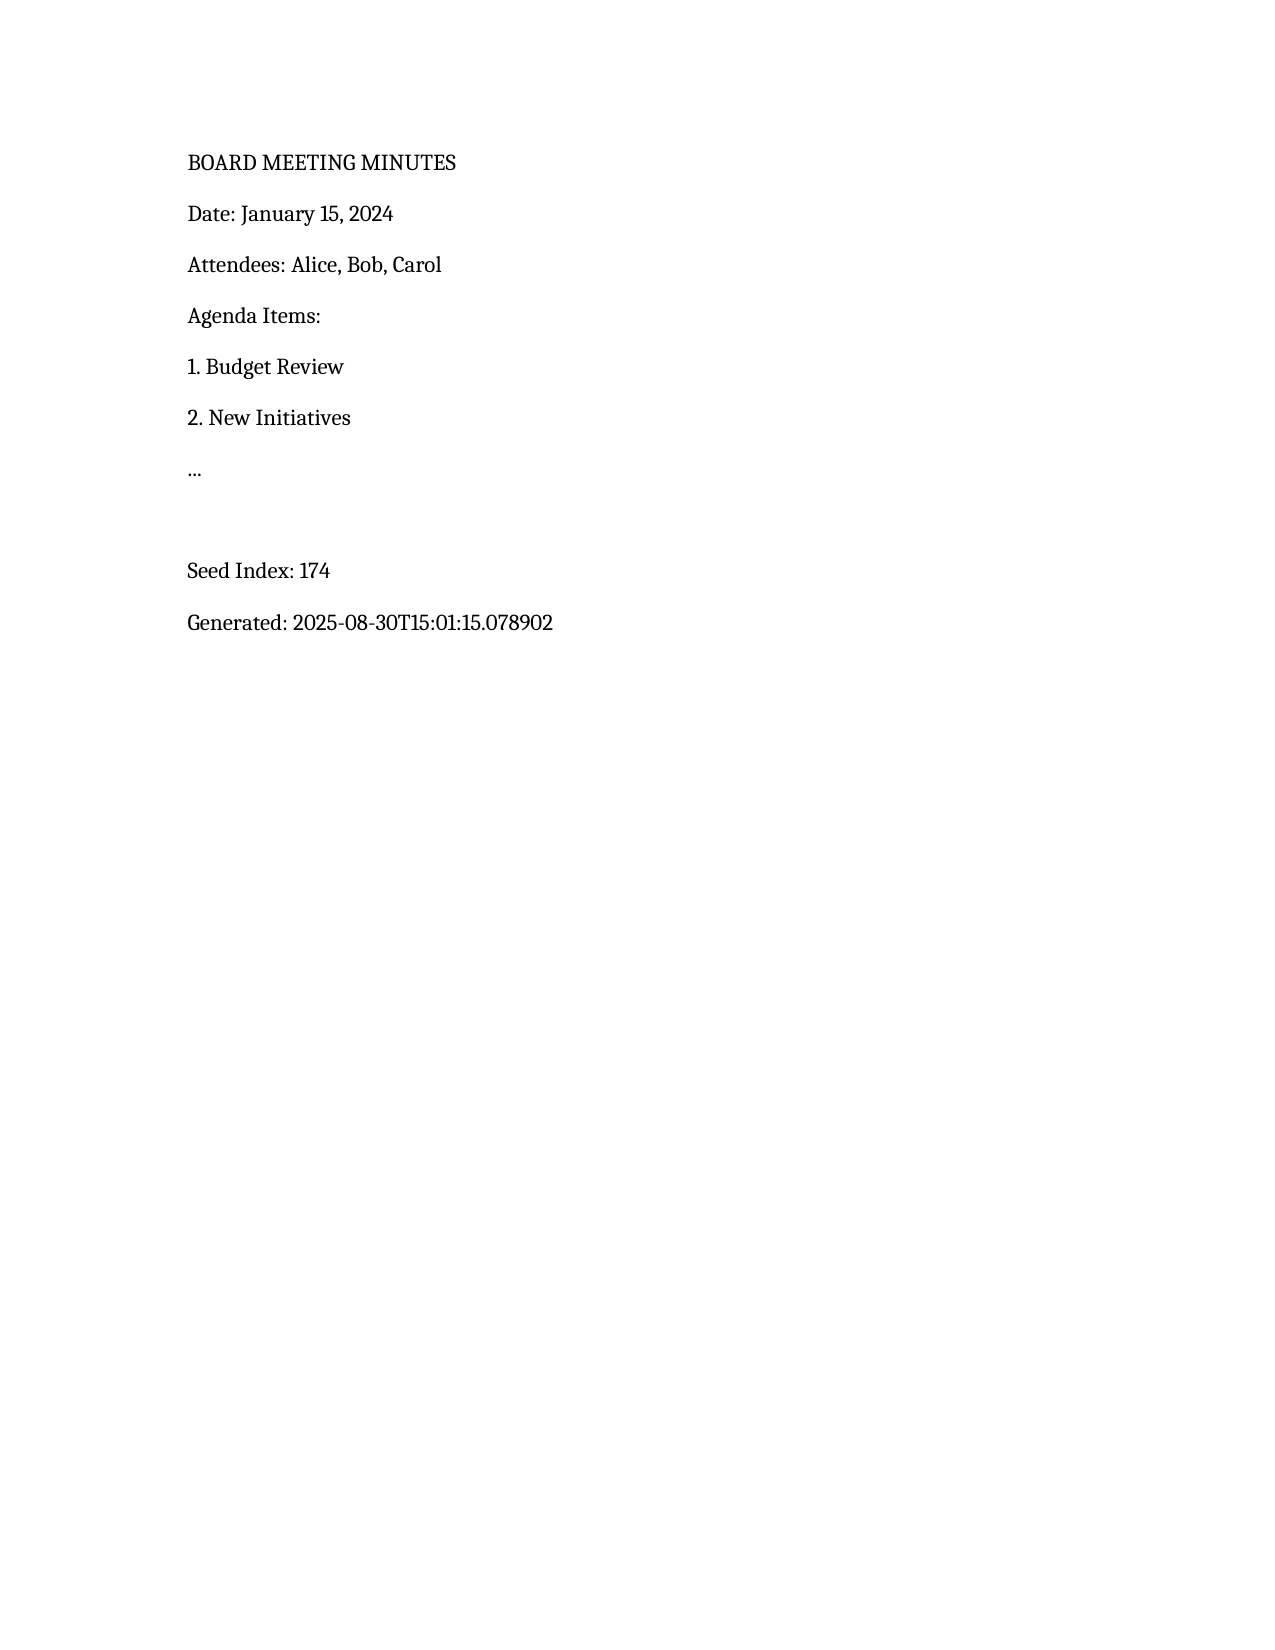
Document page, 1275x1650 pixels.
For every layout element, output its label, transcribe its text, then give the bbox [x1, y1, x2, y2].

text Agenda Items: [187, 303, 1087, 329]
text 2. New Initiatives [187, 405, 1087, 432]
text Attendees: Alice, Bob, Carol [187, 252, 1087, 278]
text BOARD MEETING MINUTES [187, 150, 1087, 176]
text Generated: 2025-08-30T15:01:15.078902 [187, 609, 1087, 636]
text ... [187, 456, 1087, 483]
text 1. Budget Review [187, 354, 1087, 381]
text Seed Index: 174 [187, 558, 1087, 585]
text Date: January 15, 2024 [187, 201, 1087, 227]
